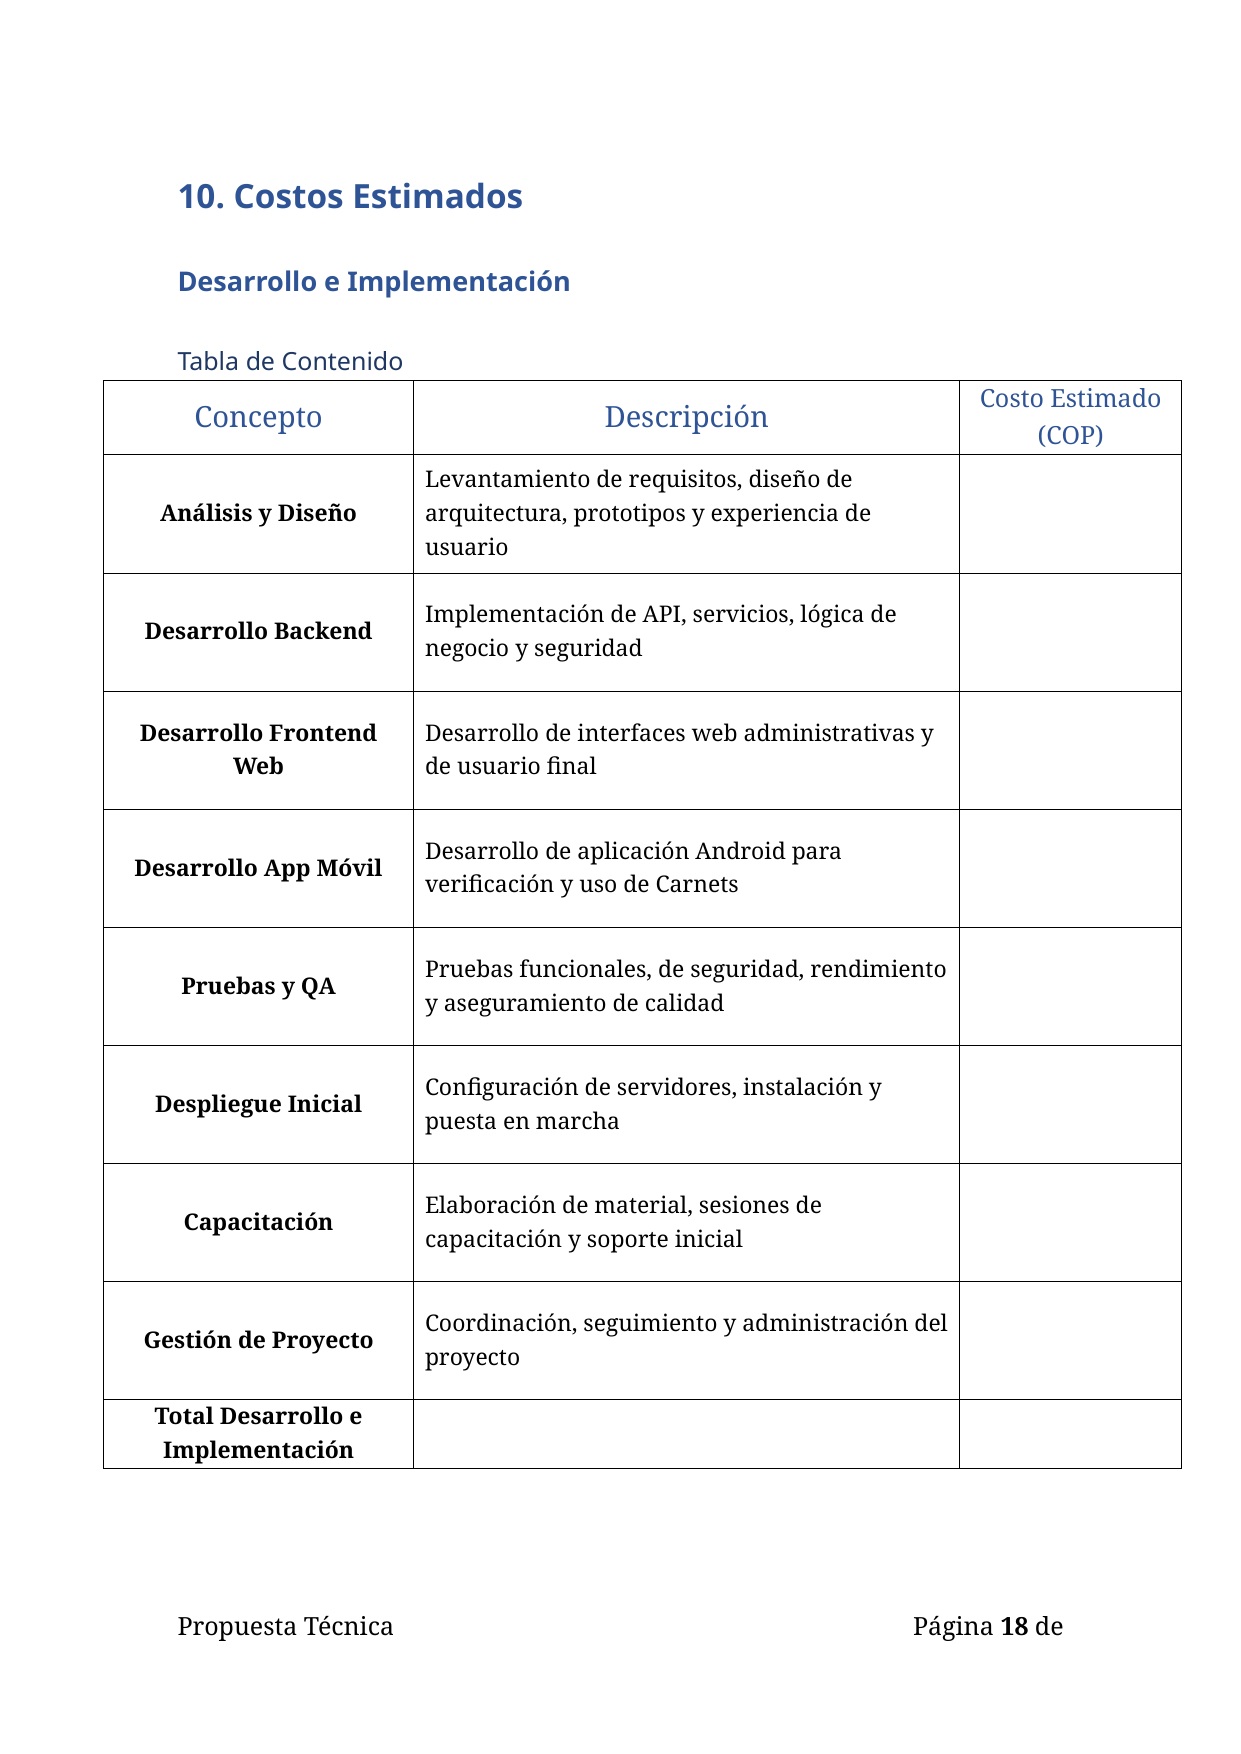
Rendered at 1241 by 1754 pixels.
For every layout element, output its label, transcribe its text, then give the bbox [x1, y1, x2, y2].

table_cell Pruebas funcionales, de seguridad, rendimiento y aseguramiento de calidad [414, 928, 959, 1045]
table_cell Desarrollo Backend [104, 574, 413, 691]
table_cell Gestión de Proyecto [104, 1282, 413, 1399]
table_header Descripción [414, 381, 959, 454]
table_cell [414, 1400, 959, 1468]
table_header Costo Estimado (COP) [960, 381, 1181, 454]
table_cell Pruebas y QA [104, 928, 413, 1045]
table_cell Análisis y Diseño [104, 455, 413, 572]
table_cell Desarrollo Frontend Web [104, 692, 413, 809]
table_cell [960, 574, 1181, 691]
table_cell [960, 1046, 1181, 1163]
table_cell Elaboración de material, sesiones de capacitación y soporte inicial [414, 1164, 959, 1281]
table_cell Implementación de API, servicios, lógica de negocio y seguridad [414, 574, 959, 691]
subtitle Tabla de Contenido [177, 343, 1063, 377]
table_cell Total Desarrollo e Implementación [104, 1400, 413, 1468]
table_cell [960, 455, 1181, 572]
table_header Concepto [104, 381, 413, 454]
table_cell Desarrollo de aplicación Android para verificación y uso de Carnets [414, 810, 959, 927]
table_cell Coordinación, seguimiento y administración del proyecto [414, 1282, 959, 1399]
subtitle Desarrollo e Implementación [177, 263, 1063, 299]
table_cell [960, 1400, 1181, 1468]
table_cell [960, 1282, 1181, 1399]
table_cell Levantamiento de requisitos, diseño de arquitectura, prototipos y experiencia de usuario [414, 455, 959, 572]
table_cell [960, 810, 1181, 927]
table_cell Despliegue Inicial [104, 1046, 413, 1163]
table_cell Desarrollo App Móvil [104, 810, 413, 927]
table_cell [960, 1164, 1181, 1281]
table_cell Capacitación [104, 1164, 413, 1281]
table_cell [960, 692, 1181, 809]
subtitle 10. Costos Estimados [177, 173, 1063, 218]
table_cell Configuración de servidores, instalación y puesta en marcha [414, 1046, 959, 1163]
table_cell Desarrollo de interfaces web administrativas y de usuario final [414, 692, 959, 809]
table_cell [960, 928, 1181, 1045]
